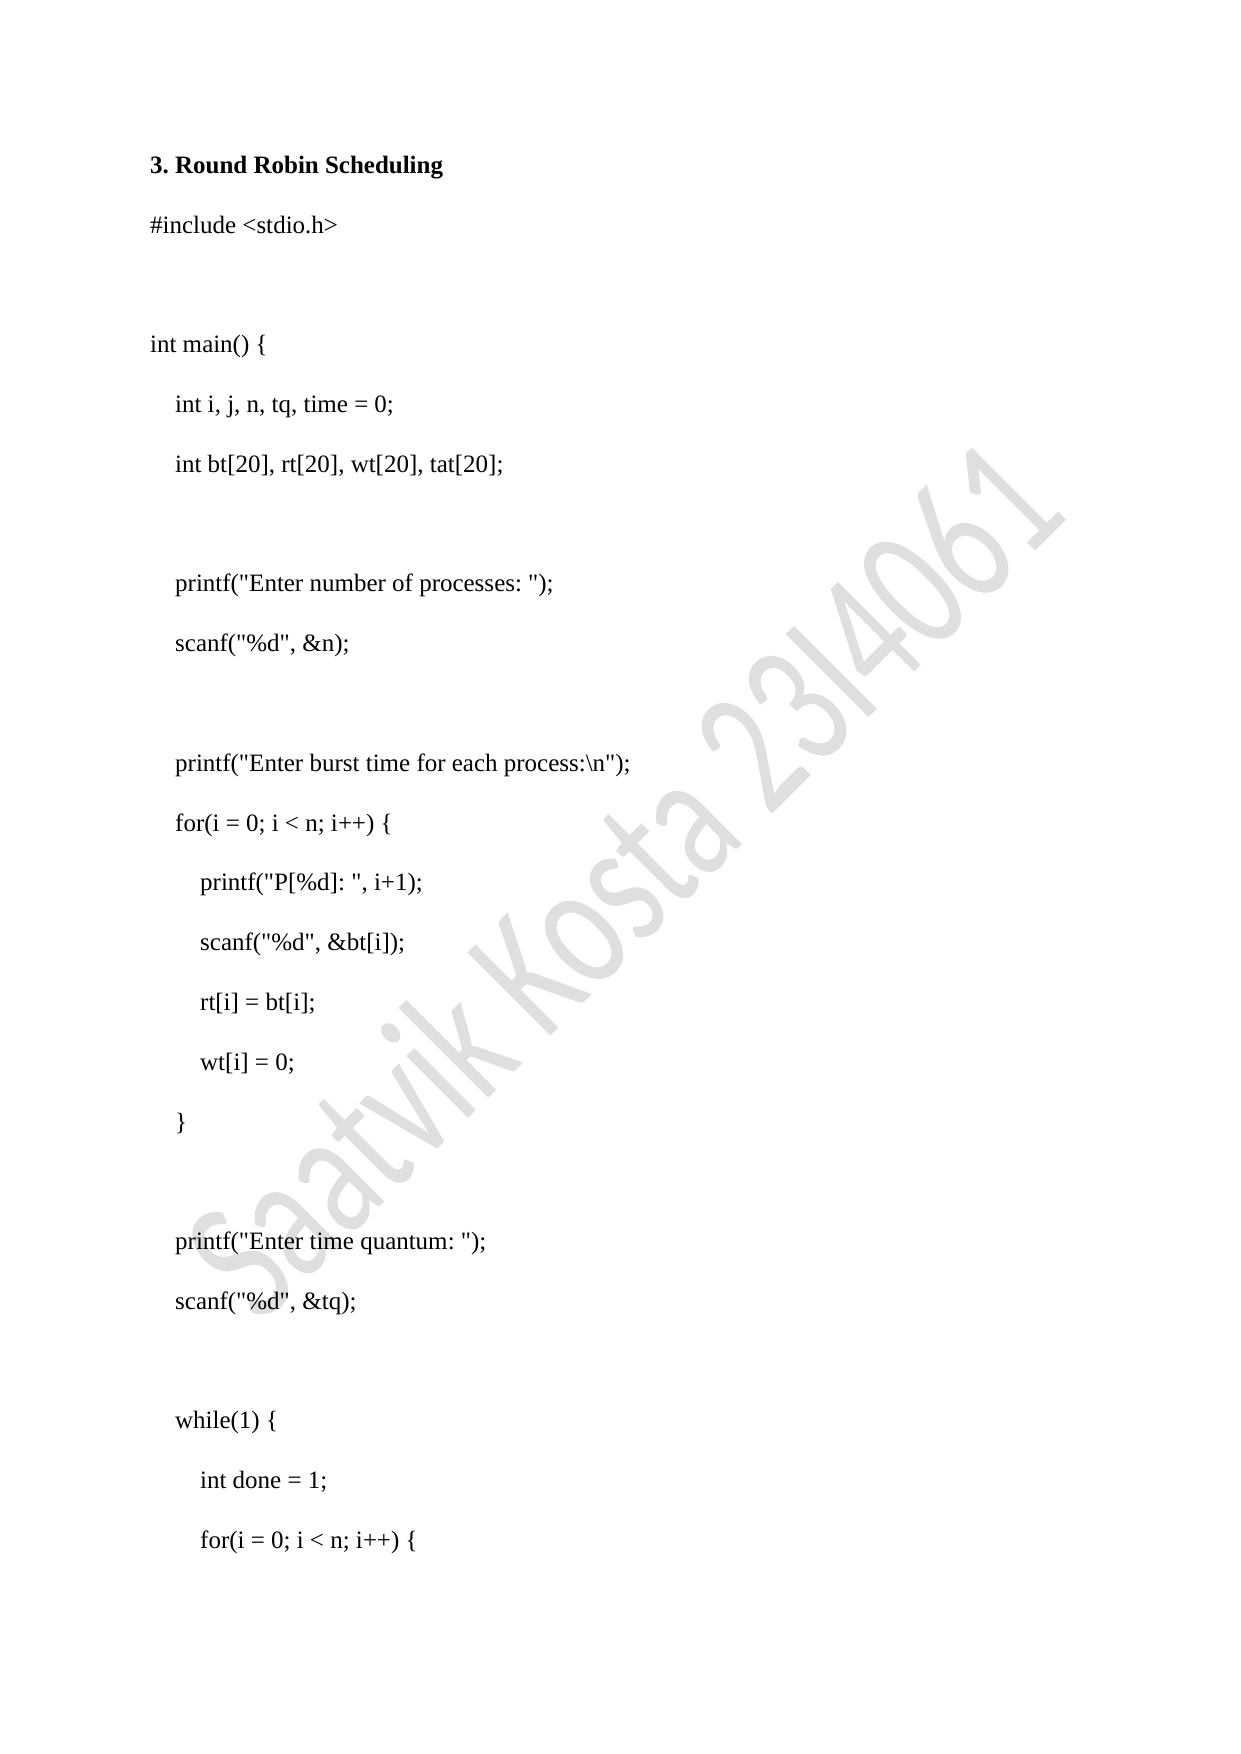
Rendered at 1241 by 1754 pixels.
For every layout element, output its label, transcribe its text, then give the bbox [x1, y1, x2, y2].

text scanf("%d", &tq); [150, 1286, 1090, 1315]
text wt[i] = 0; [150, 1047, 1090, 1076]
text printf("Enter burst time for each process:\n"); [150, 748, 1090, 777]
text int main() { [150, 329, 1090, 358]
text scanf("%d", &bt[i]); [150, 927, 1090, 956]
text int i, j, n, tq, time = 0; [150, 389, 1090, 418]
text while(1) { [150, 1406, 1090, 1434]
text scanf("%d", &n); [150, 628, 1090, 657]
text #include <stdio.h> [150, 210, 1090, 238]
text int bt[20], rt[20], wt[20], tat[20]; [150, 449, 1090, 478]
text 3. Round Robin Scheduling [150, 150, 1090, 179]
text for(i = 0; i < n; i++) { [150, 808, 1090, 836]
text printf("P[%d]: ", i+1); [150, 867, 1090, 896]
text rt[i] = bt[i]; [150, 987, 1090, 1016]
text for(i = 0; i < n; i++) { [150, 1525, 1090, 1554]
text } [150, 1107, 1090, 1135]
text printf("Enter time quantum: "); [150, 1226, 1090, 1255]
text int done = 1; [150, 1465, 1090, 1494]
text printf("Enter number of processes: "); [150, 568, 1090, 597]
